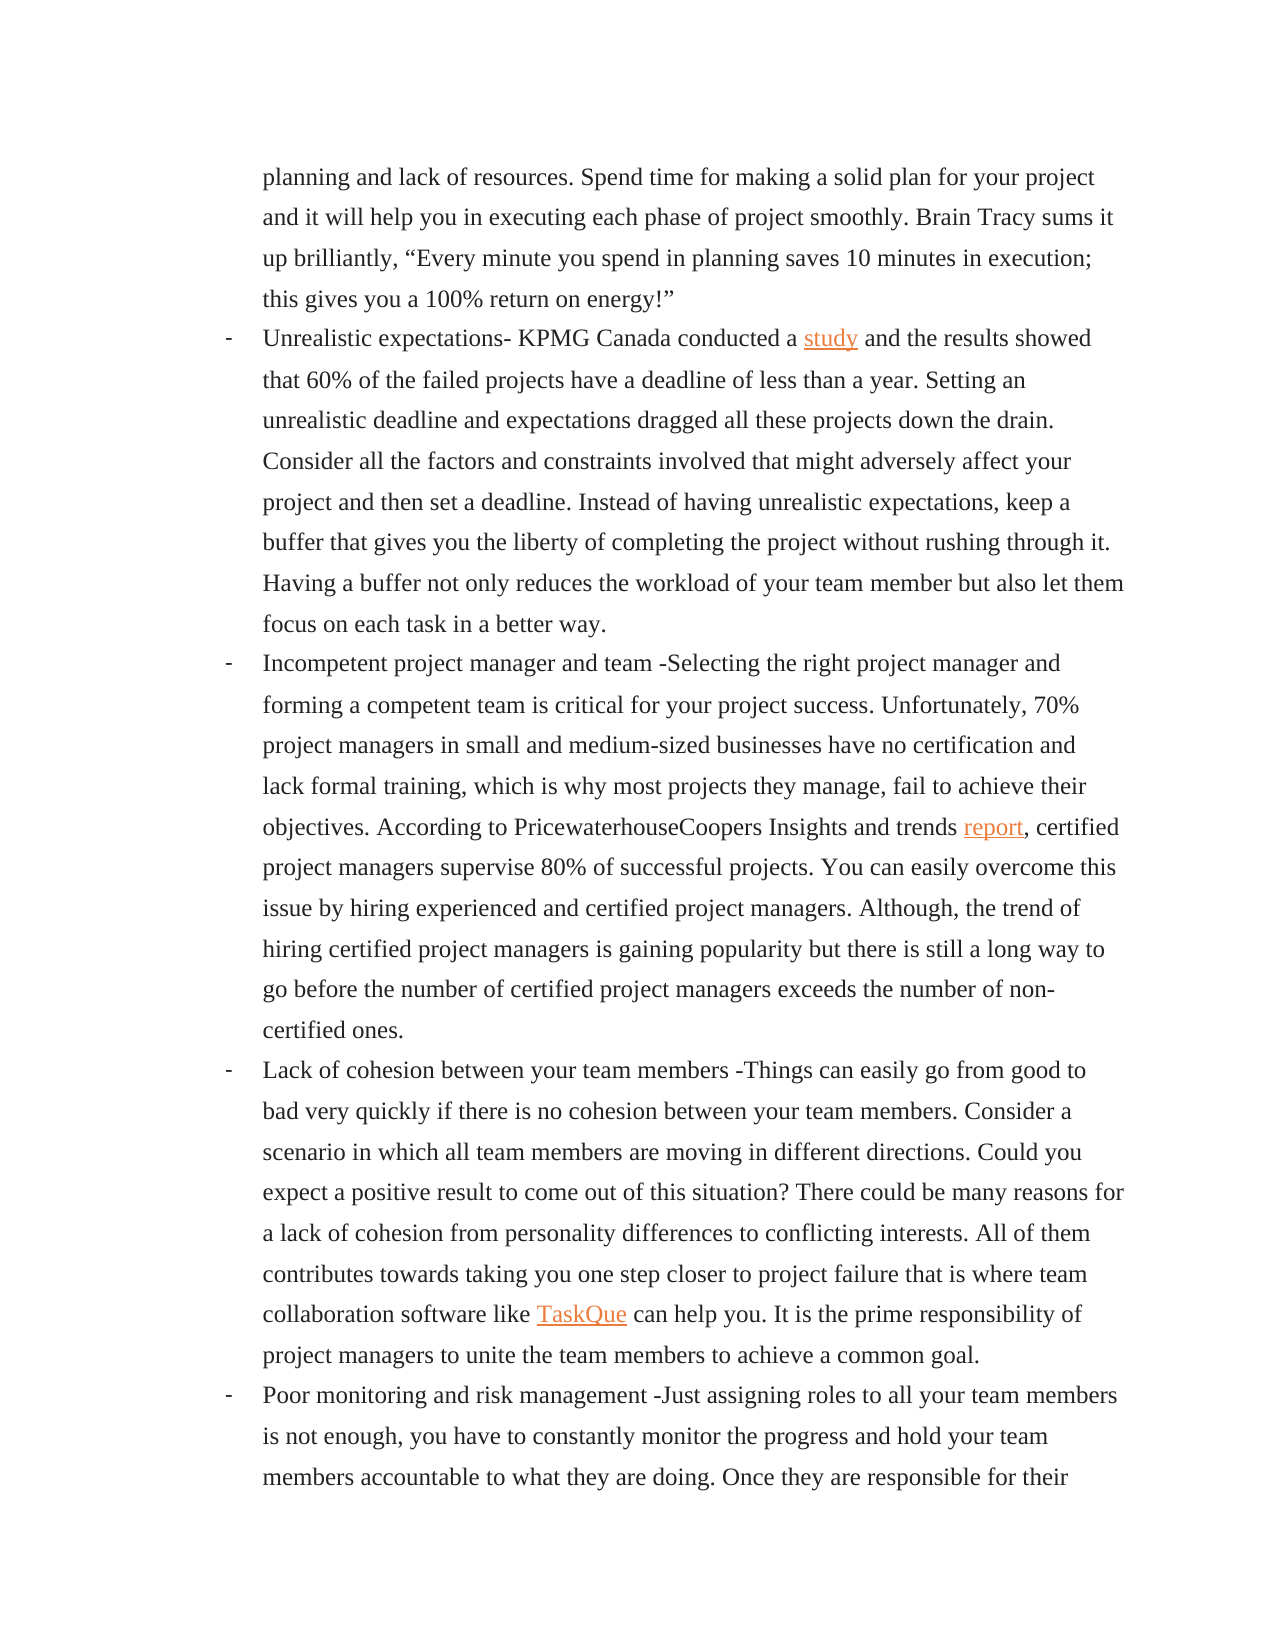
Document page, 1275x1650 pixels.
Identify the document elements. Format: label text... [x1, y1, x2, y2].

list Lack of cohesion between your team members -Things can easily go from good to bad very quickly if there is no cohesion between your team members. Consider a scenario in which all team members are moving in different directions. Could you expect a positive result to come out of this situation? There could be many reasons for a lack of cohesion from personality differences to conflicting interests. All of them contributes towards taking you one step closer to project failure that is where team collaboration software like TaskQue can help you. It is the prime responsibility of project managers to unite the team members to achieve a common goal. [225, 1044, 1125, 1369]
list Unrealistic expectations- KPMG Canada conducted a study and the results showed that 60% of the failed projects have a deadline of less than a year. Setting an unrealistic deadline and expectations dragged all these projects down the drain. Consider all the factors and constraints involved that might adversely affect your project and then set a deadline. Instead of having unrealistic expectations, keep a buffer that gives you the liberty of completing the project without rushing through it. Having a buffer not only reduces the workload of your team member but also let them focus on each task in a better way. [225, 312, 1125, 637]
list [225, 1369, 1125, 1491]
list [225, 150, 1125, 312]
list Incompetent project manager and team -Selecting the right project manager and forming a competent team is critical for your project success. Unfortunately, 70% project managers in small and medium-sized businesses have no certification and lack formal training, which is why most projects they manage, fail to achieve their objectives. According to PricewaterhouseCoopers Insights and trends report, certified project managers supervise 80% of successful projects. You can easily overcome this issue by hiring experienced and certified project managers. Although, the trend of hiring certified project managers is gaining popularity but there is still a long way to go before the number of certified project managers exceeds the number of non-certified ones. [225, 637, 1125, 1044]
